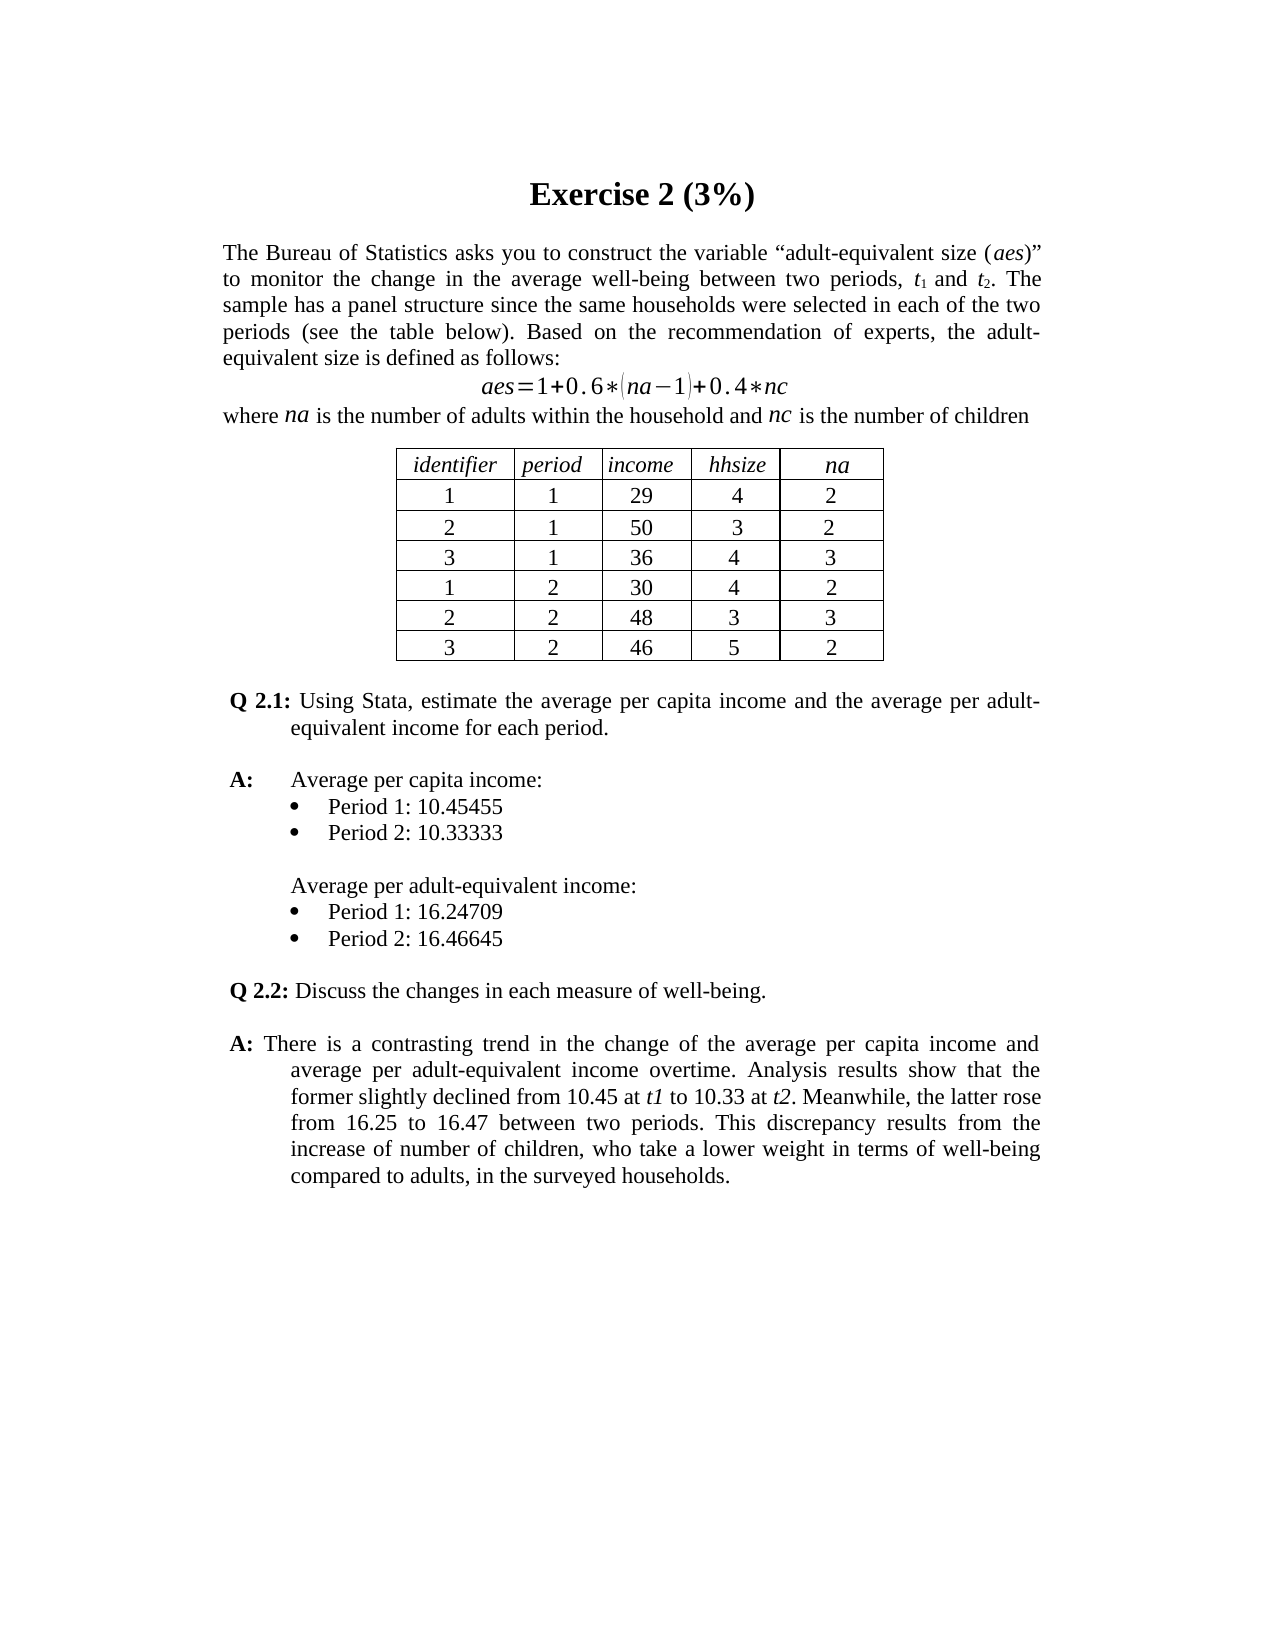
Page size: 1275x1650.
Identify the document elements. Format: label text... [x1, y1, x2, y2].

table_cell 1 [397, 480, 514, 510]
table_cell 2 [781, 571, 883, 600]
table_cell 1 [397, 571, 514, 600]
table_cell 50 [603, 511, 691, 540]
list Period 1: 10.45455 [290, 793, 1042, 819]
table_cell 29 [603, 480, 691, 510]
table_header [781, 449, 883, 479]
list Period 2: 10.33333 [290, 819, 1042, 846]
text Exercise 2 (3%) [452, 174, 767, 212]
table_cell 2 [781, 631, 883, 660]
table_cell 4 [692, 541, 779, 570]
text where is the number of adults within the household and is the number of children [223, 401, 1057, 429]
table_cell 46 [603, 631, 691, 660]
table_cell 3 [397, 631, 514, 660]
table_cell 3 [692, 511, 779, 540]
table_cell 4 [692, 571, 779, 600]
table_cell 2 [397, 511, 514, 540]
table_cell 48 [603, 601, 691, 630]
table_header hhsize [692, 449, 779, 479]
text A: There is a contrasting trend in the change of the average per capita income and average per adult-equivalent income overtime. Analysis results show that the former slightly declined from 10.45 at t1 to 10.33 at t2. Meanwhile, the latter rose from 16.25 to 16.47 between two periods. This discrepancy results from the increase of number of children, who take a lower weight in terms of well-being compared to adults, in the surveyed households. [229, 1030, 1042, 1188]
table_cell 2 [515, 571, 602, 600]
text A: Average per capita income: [229, 767, 1042, 793]
text The Bureau of Statistics asks you to construct the variable “adult-equivalent size (aes)” to monitor the change in the average well-being between two periods, t1 and t2. The sample has a panel structure since the same households were selected in each of the two periods (see the table below). Based on the recommendation of experts, the adult-equivalent size is defined as follows: [223, 239, 1042, 371]
table_cell 30 [603, 571, 691, 600]
table_cell 2 [781, 511, 883, 540]
table_cell 3 [397, 541, 514, 570]
table_cell 5 [692, 631, 779, 660]
table_cell 4 [692, 480, 779, 510]
text Average per adult-equivalent income: [229, 872, 1042, 898]
table_cell 2 [515, 601, 602, 630]
list Period 2: 16.46645 [290, 925, 1042, 951]
table_cell 2 [781, 480, 883, 510]
table_cell 36 [603, 541, 691, 570]
table_cell 1 [515, 511, 602, 540]
table_cell 2 [397, 601, 514, 630]
table_header identifier [397, 449, 514, 479]
table_cell 1 [515, 541, 602, 570]
text Q 2.2: Discuss the changes in each measure of well-being. [229, 977, 1042, 1004]
table_header period [515, 449, 602, 479]
table_header income [603, 449, 691, 479]
table_cell 3 [692, 601, 779, 630]
list Period 1: 16.24709 [290, 898, 1042, 925]
table_cell 1 [515, 480, 602, 510]
table_cell 3 [781, 541, 883, 570]
table_cell 3 [781, 601, 883, 630]
table_cell 2 [515, 631, 602, 660]
text Q 2.1: Using Stata, estimate the average per capita income and the average per adult-equivalent income for each period. [229, 687, 1042, 740]
